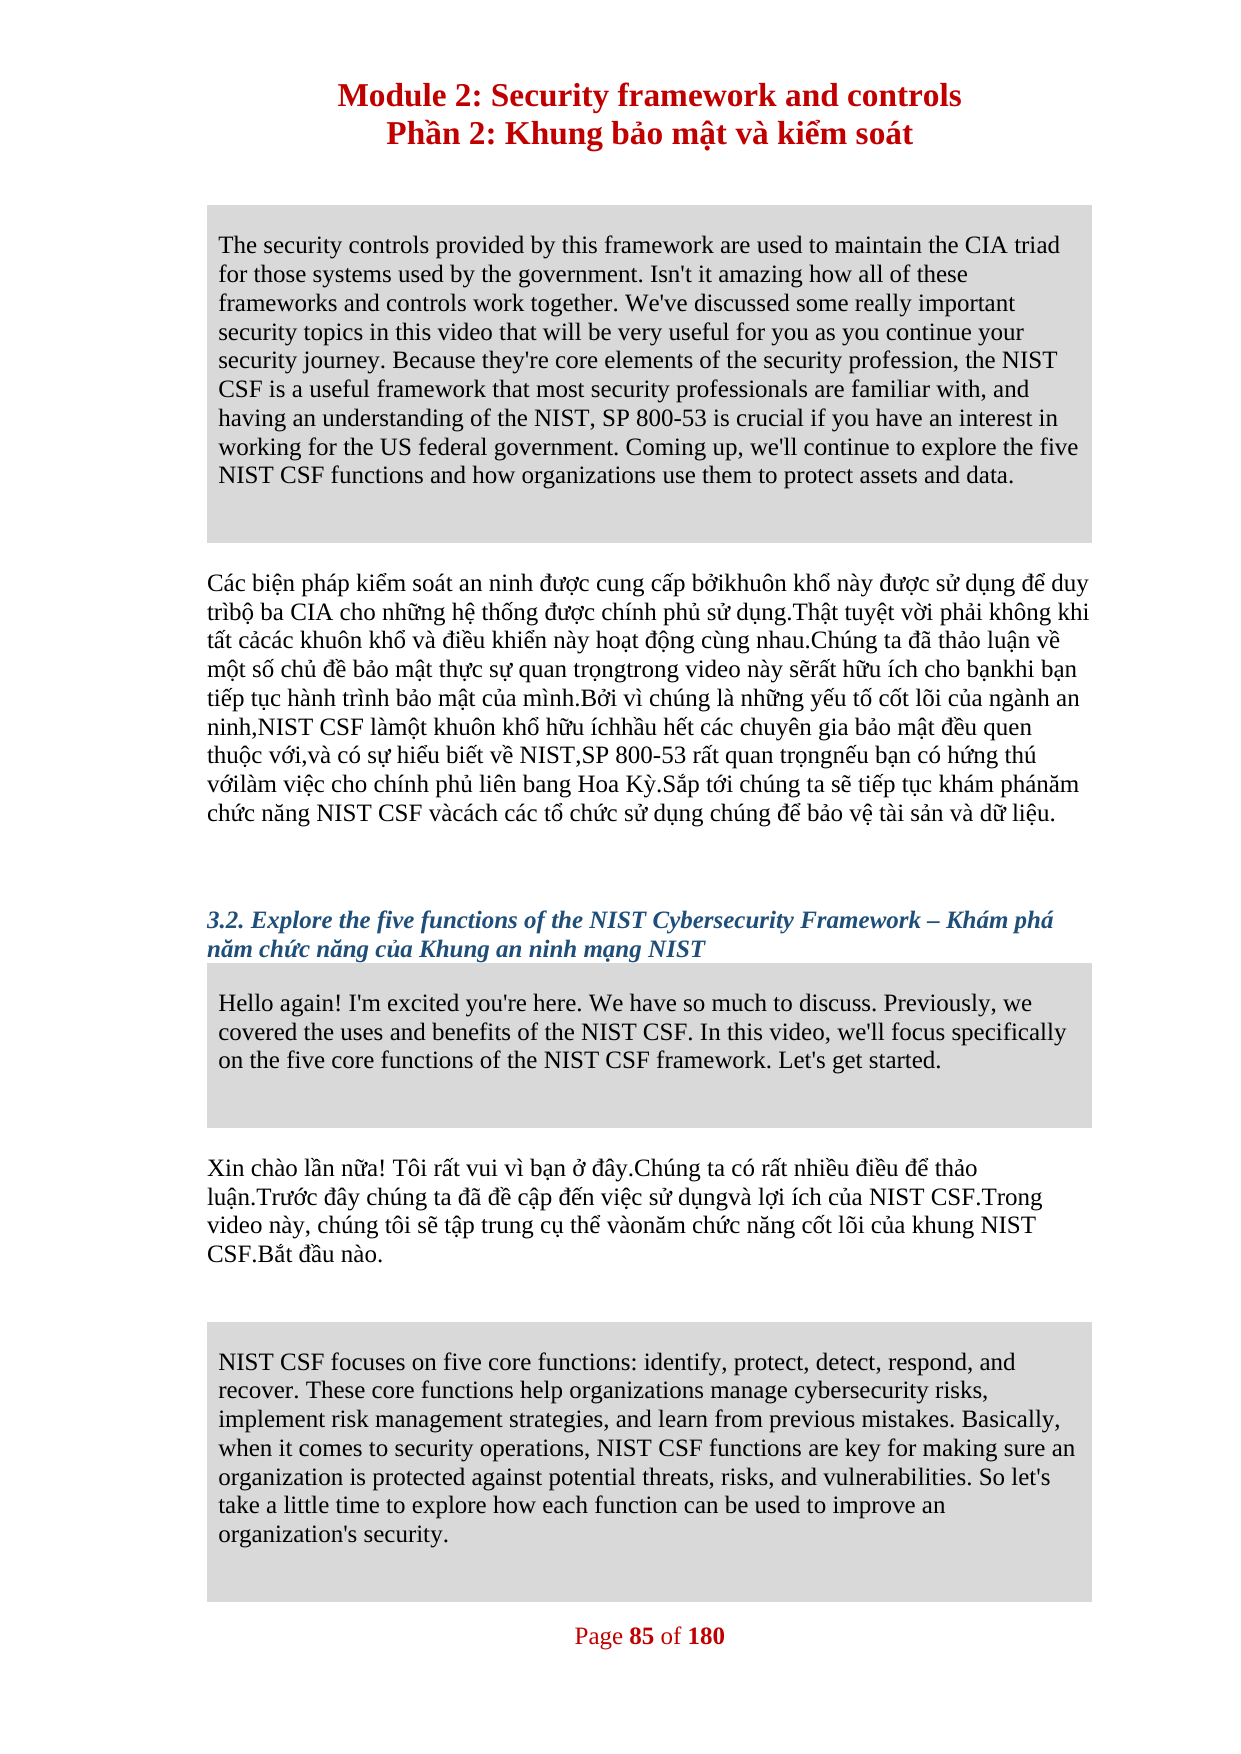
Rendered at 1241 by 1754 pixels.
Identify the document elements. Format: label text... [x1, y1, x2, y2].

table_header The security controls provided by this framework are used to maintain the CIA triad for those systems used by the government. Isn't it amazing how all of these frameworks and controls work together. We've discussed some really important security topics in this video that will be very useful for you as you continue your security journey. Because they're core elements of the security profession, the NIST CSF is a useful framework that most security professionals are familiar with, and having an understanding of the NIST, SP 800-53 is crucial if you have an interest in working for the US federal government. Coming up, we'll continue to explore the five NIST CSF functions and how organizations use them to protect assets and data. ​ [207, 205, 1092, 543]
text 3.2. Explore the five functions of the NIST Cybersecurity Framework – Khám phá năm chức năng của Khung an ninh mạng NIST [207, 905, 1092, 963]
table_header NIST CSF focuses on five core functions: identify, protect, detect, respond, and recover. These core functions help organizations manage cybersecurity risks, implement risk management strategies, and learn from previous mistakes. Basically, when it comes to security operations, NIST CSF functions are key for making sure an organization is protected against potential threats, risks, and vulnerabilities. So let's take a little time to explore how each function can be used to improve an organization's security. [207, 1322, 1092, 1602]
table_header Hello again! I'm excited you're here. We have so much to discuss. Previously, we covered the uses and benefits of the NIST CSF. In this video, we'll focus specifically on the five core functions of the NIST CSF framework. Let's get started. [207, 963, 1092, 1128]
text Xin chào lần nữa! Tôi rất vui vì bạn ở đây.Chúng ta có rất nhiều điều để thảo luận.Trước đây chúng ta đã đề cập đến việc sử dụngvà lợi ích của NIST CSF.Trong video này, chúng tôi sẽ tập trung cụ thể vàonăm chức năng cốt lõi của khung NIST CSF.Bắt đầu nào. [207, 1153, 1092, 1268]
text Các biện pháp kiểm soát an ninh được cung cấp bởikhuôn khổ này được sử dụng để duy trìbộ ba CIA cho những hệ thống được chính phủ sử dụng.Thật tuyệt vời phải không khi tất cảcác khuôn khổ và điều khiển này hoạt động cùng nhau.Chúng ta đã thảo luận về một số chủ đề bảo mật thực sự quan trọngtrong video này sẽrất hữu ích cho bạnkhi bạn tiếp tục hành trình bảo mật của mình.Bởi vì chúng là những yếu tố cốt lõi của ngành an ninh,NIST CSF làmột khuôn khổ hữu íchhầu hết các chuyên gia bảo mật đều quen thuộc với,và có sự hiểu biết về NIST,SP 800-53 rất quan trọngnếu bạn có hứng thú vớilàm việc cho chính phủ liên bang Hoa Kỳ.Sắp tới chúng ta sẽ tiếp tục khám phánăm chức năng NIST CSF vàcách các tổ chức sử dụng chúng để bảo vệ tài sản và dữ liệu. [207, 568, 1092, 827]
